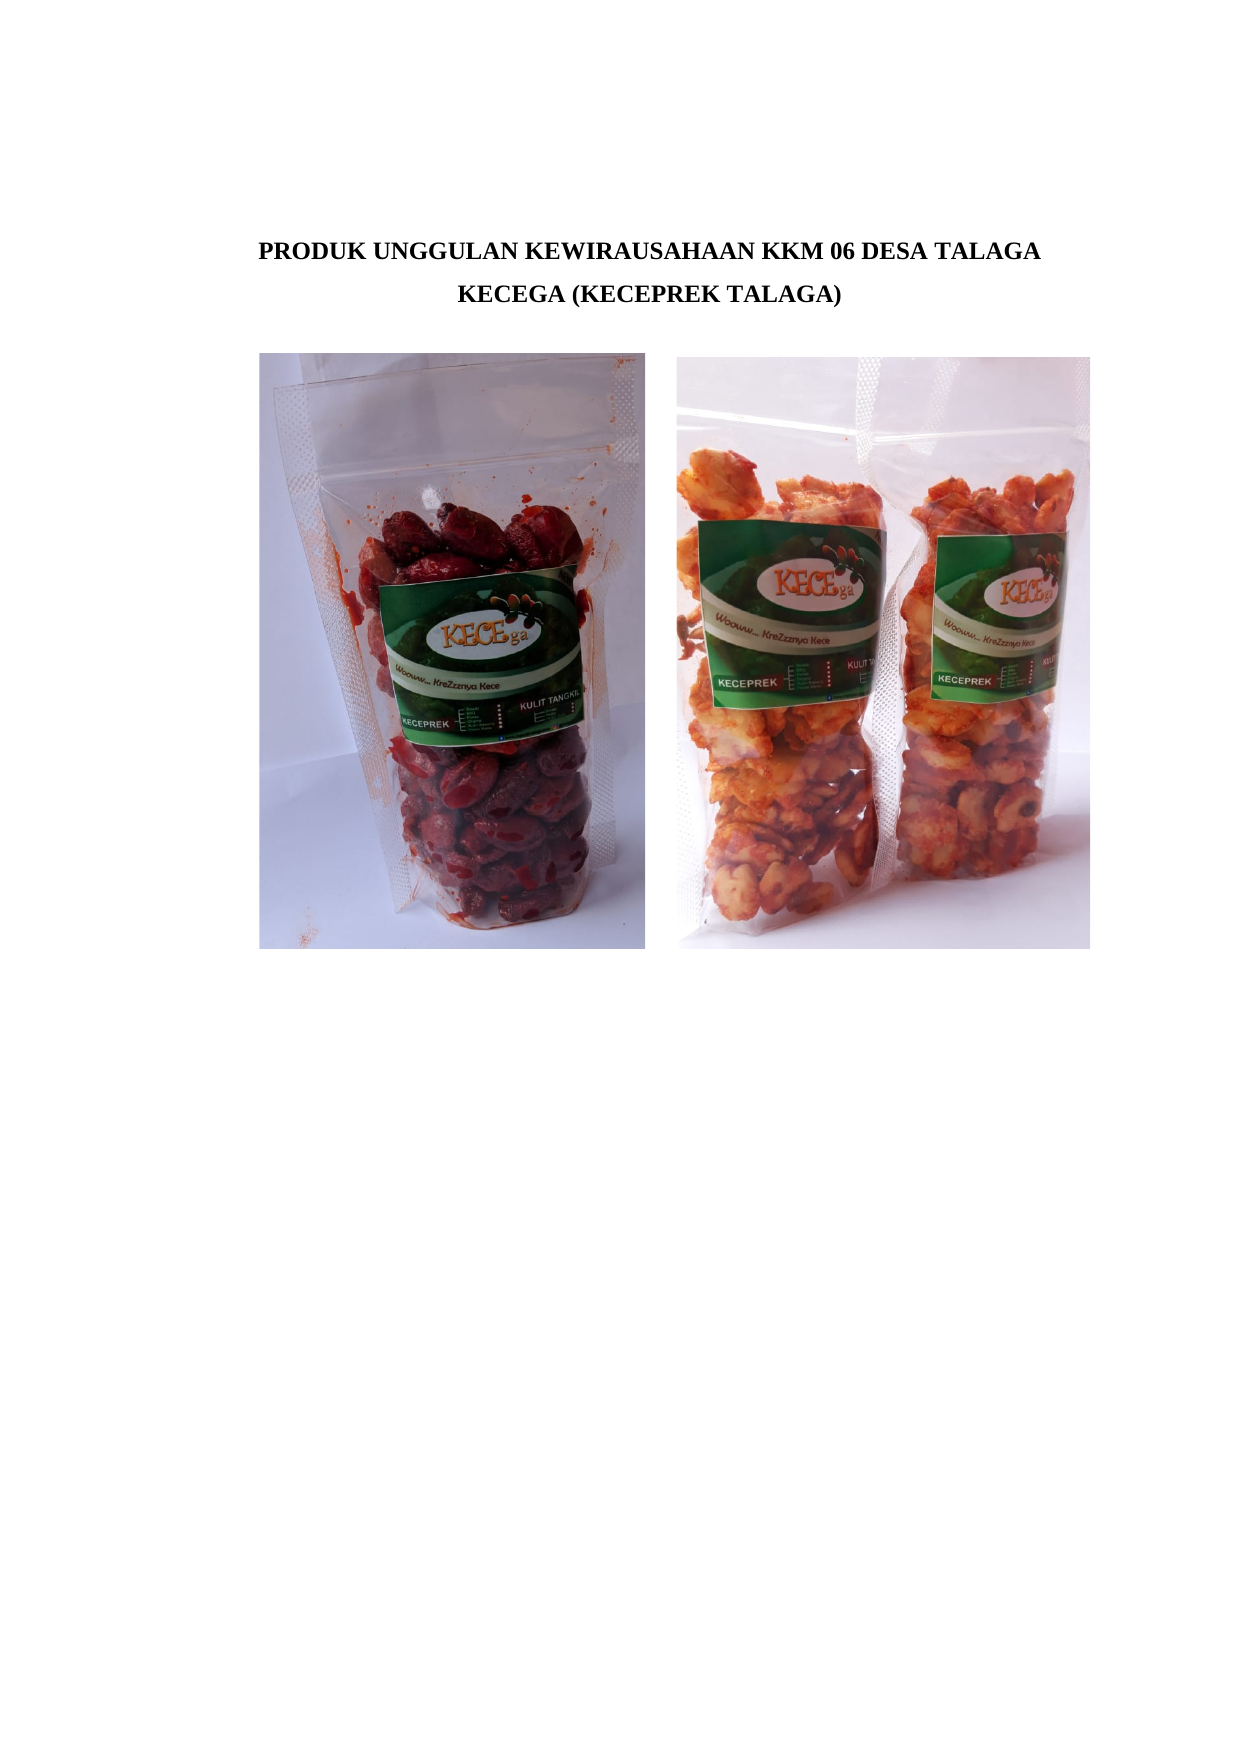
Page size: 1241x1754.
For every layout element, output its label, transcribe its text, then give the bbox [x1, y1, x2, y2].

picture [259, 353, 646, 949]
subtitle PRODUK UNGGULAN KEWIRAUSAHAAN KKM 06 DESA TALAGA KECEGA (KECEPREK TALAGA) [236, 236, 1063, 308]
picture [676, 357, 1091, 949]
